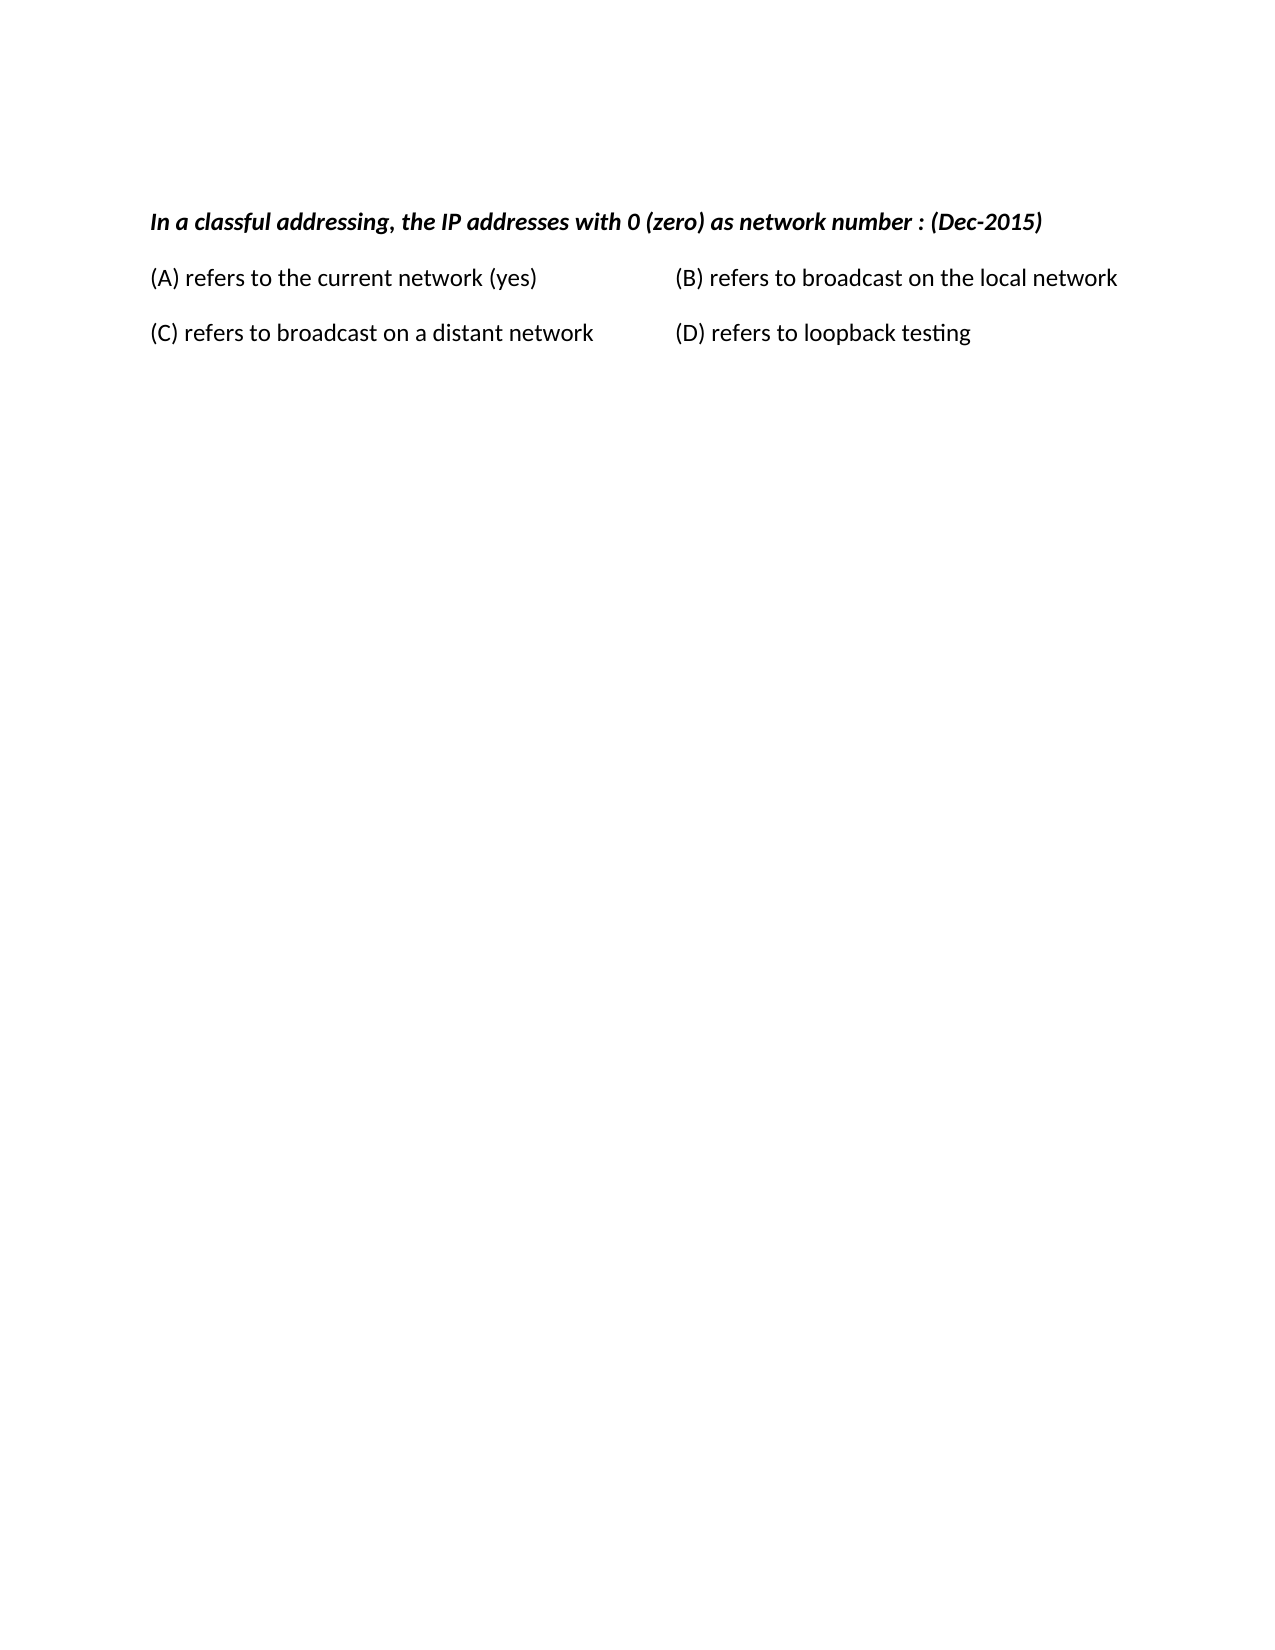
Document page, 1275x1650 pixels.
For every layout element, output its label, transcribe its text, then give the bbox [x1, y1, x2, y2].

text In a classful addressing, the IP addresses with 0 (zero) as network number : (Dec-2015) [150, 206, 1125, 236]
text (A) refers to the current network (yes) (B) refers to broadcast on the local network [150, 262, 1125, 292]
text (C) refers to broadcast on a distant network (D) refers to loopback testing [150, 317, 1125, 348]
